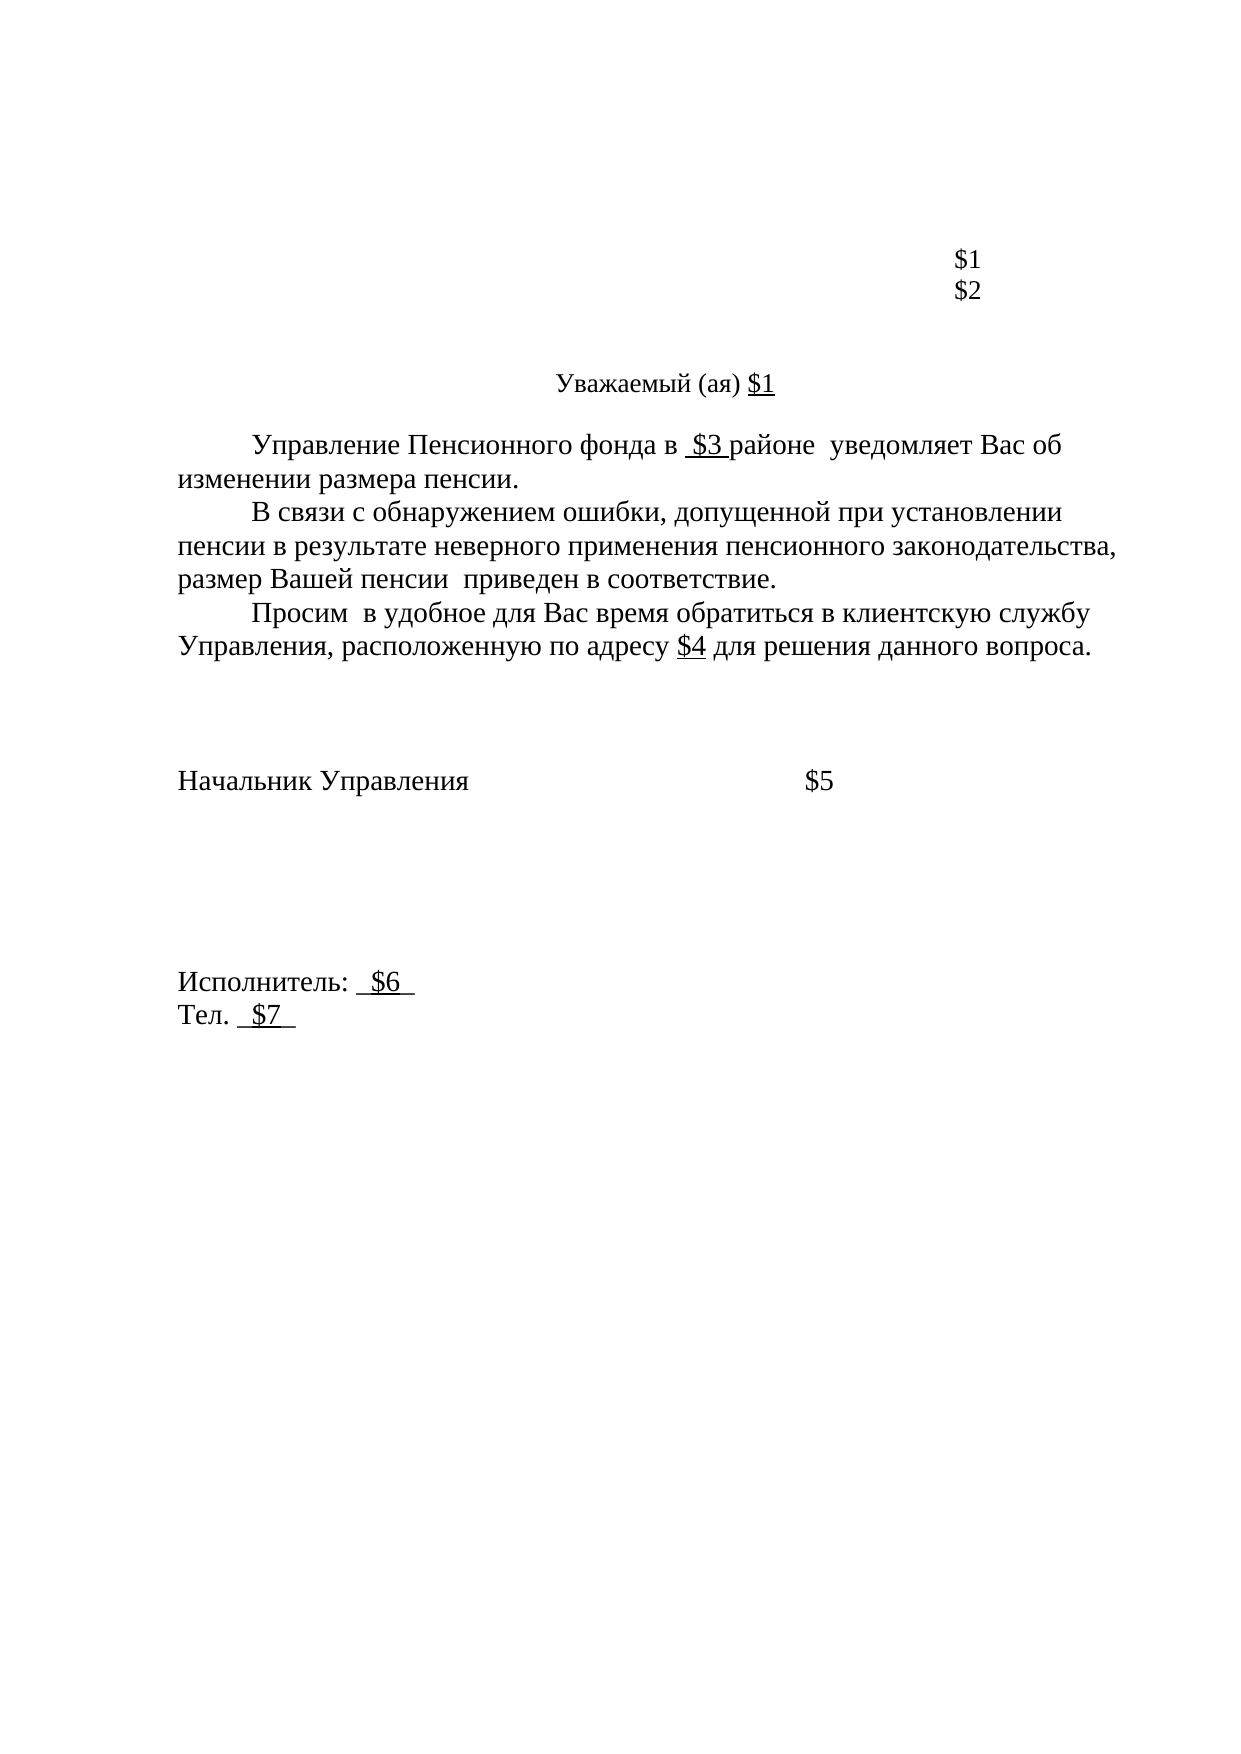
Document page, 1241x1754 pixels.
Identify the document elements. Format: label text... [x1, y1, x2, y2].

text $1 [177, 243, 1152, 274]
text Начальник Управления $5 [177, 763, 1152, 796]
text В связи с обнаружением ошибки, допущенной при установлении пенсии в результате неверного применения пенсионного законодательства, размер Вашей пенсии приведен в соответствие. [177, 494, 1152, 595]
text Управление Пенсионного фонда в $3 районе уведомляет Вас об изменении размера пенсии. [177, 427, 1152, 494]
text Тел. _$7_ [177, 997, 1152, 1031]
text Исполнитель: _$6_ [177, 964, 1152, 997]
text $2 [177, 274, 1152, 305]
text Просим в удобное для Вас время обратиться в клиентскую службу Управления, расположенную по адресу $4 для решения данного вопроса. [177, 595, 1152, 662]
text Уважаемый (ая) $1 [177, 367, 1152, 398]
